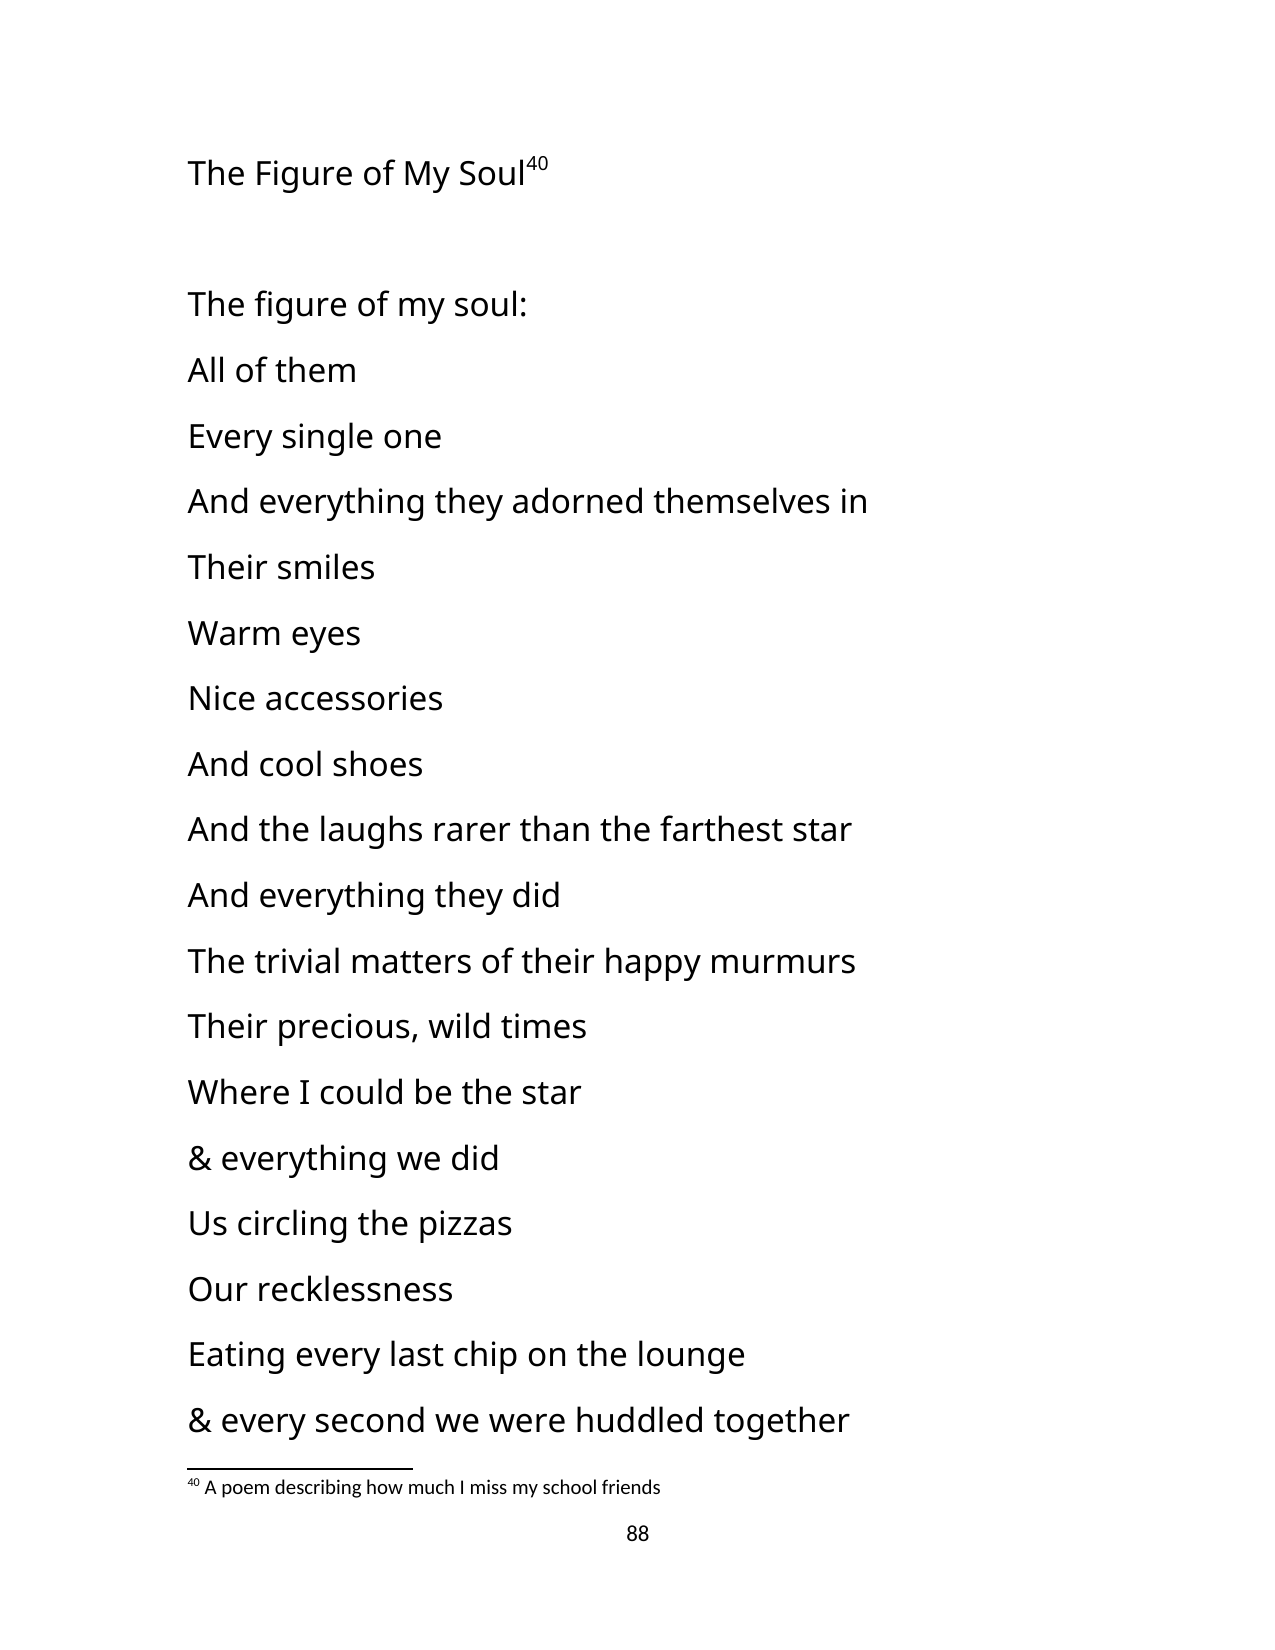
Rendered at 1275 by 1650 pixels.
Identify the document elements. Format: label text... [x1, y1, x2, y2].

text The Figure of My Soul [187, 150, 1087, 195]
text The trivial matters of their happy murmurs [187, 937, 1087, 983]
text Their smiles [187, 544, 1087, 589]
text And everything they did [187, 872, 1087, 917]
text Nice accessories [187, 675, 1087, 720]
text The figure of my soul: [187, 281, 1087, 327]
text & everything we did [187, 1134, 1087, 1180]
text Warm eyes [187, 609, 1087, 655]
text & every second we were huddled together [187, 1397, 1087, 1442]
text Every single one [187, 412, 1087, 458]
text Our recklessness [187, 1266, 1087, 1311]
text Their precious, wild times [187, 1003, 1087, 1048]
text Us circling the pizzas [187, 1200, 1087, 1245]
text Where I could be the star [187, 1069, 1087, 1114]
text Eating every last chip on the lounge [187, 1331, 1087, 1377]
text And cool shoes [187, 741, 1087, 786]
text And everything they adorned themselves in [187, 478, 1087, 523]
text All of them [187, 347, 1087, 392]
text And the laughs rarer than the farthest star [187, 806, 1087, 852]
